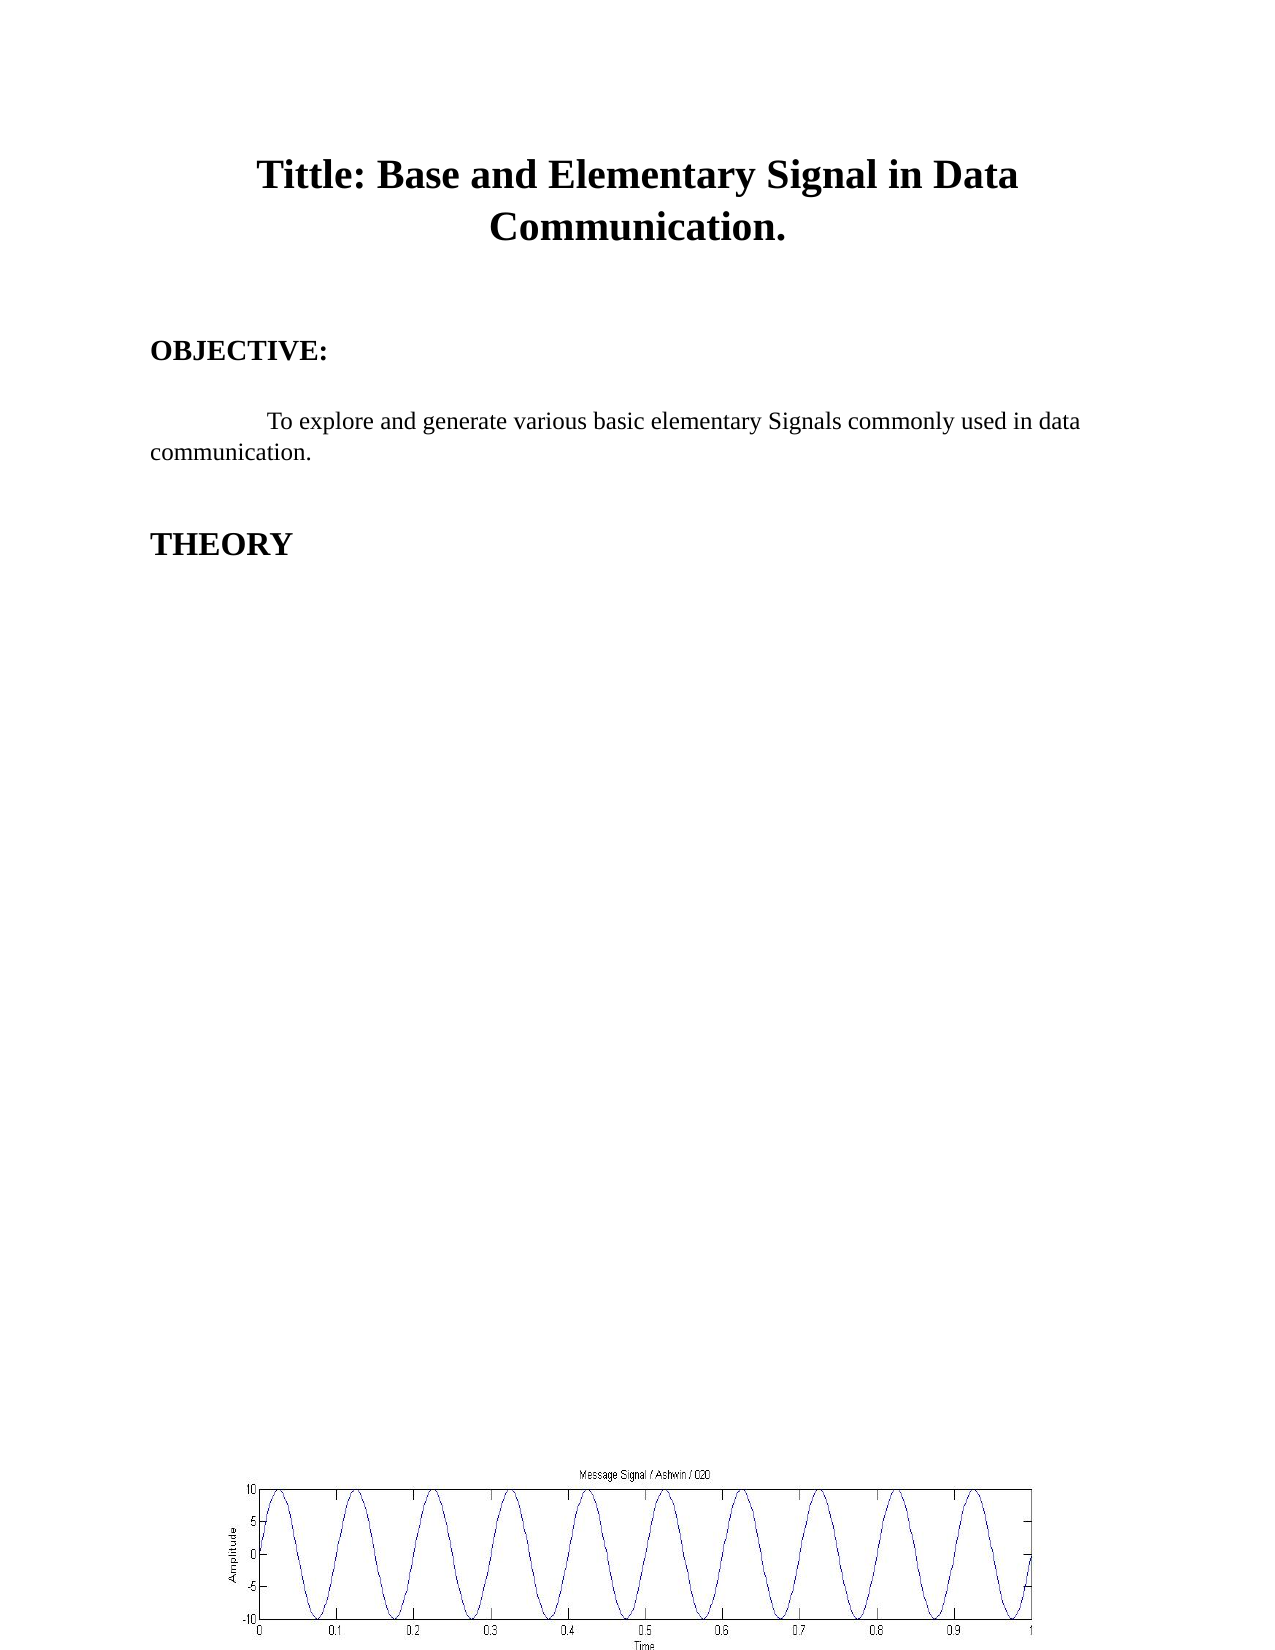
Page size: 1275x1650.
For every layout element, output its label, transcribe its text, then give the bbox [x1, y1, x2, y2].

text To explore and generate various basic elementary Signals commonly used in data communication. [150, 406, 1125, 466]
text OBJECTIVE: [150, 333, 1125, 367]
text THEORY [150, 525, 1125, 563]
picture [129, 1438, 1125, 1650]
text Tittle: Base and Elementary Signal in Data Communication. [150, 150, 1125, 249]
